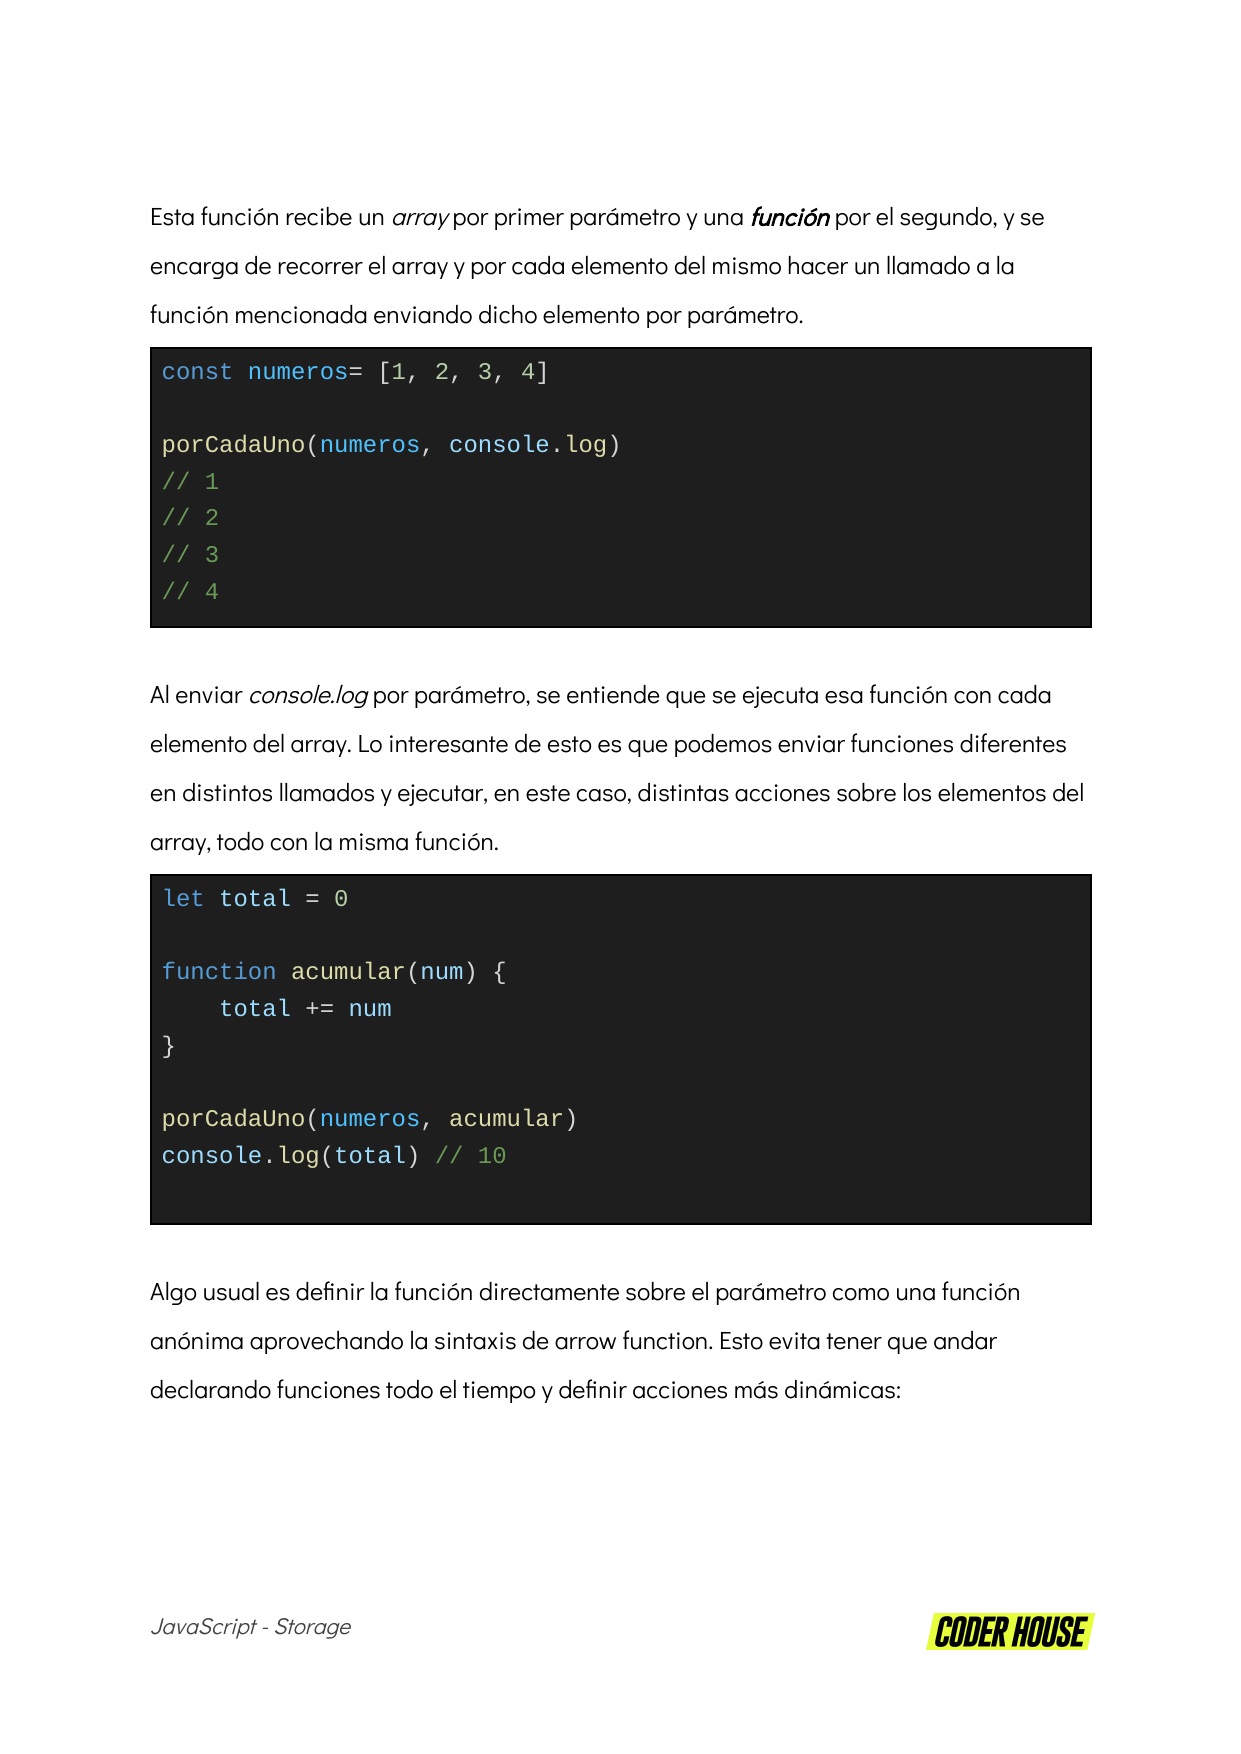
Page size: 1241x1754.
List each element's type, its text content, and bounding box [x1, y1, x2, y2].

picture [922, 1607, 1099, 1656]
table_header const numeros= [1, 2, 3, 4] porCadaUno(numeros, console.log) // 1 // 2 // 3 // 4 [152, 349, 1090, 626]
text Al enviar console.log por parámetro, se entiende que se ejecuta esa función con cada elemento del array. Lo interesante de esto es que podemos enviar funciones diferentes en distintos llamados y ejecutar, en este caso, distintas acciones sobre los elementos del array, todo con la misma función. [150, 677, 1090, 857]
text Esta función recibe un array por primer parámetro y una función por el segundo, y se encarga de recorrer el array y por cada elemento del mismo hacer un llamado a la función mencionada enviando dicho elemento por parámetro. [150, 199, 1090, 330]
text Algo usual es definir la función directamente sobre el parámetro como una función anónima aprovechando la sintaxis de arrow function. Esto evita tener que andar declarando funciones todo el tiempo y definir acciones más dinámicas: [150, 1274, 1090, 1405]
table_header let total = 0 function acumular(num) { total += num } porCadaUno(numeros, acumular) console.log(total) // 10 [152, 876, 1090, 1223]
